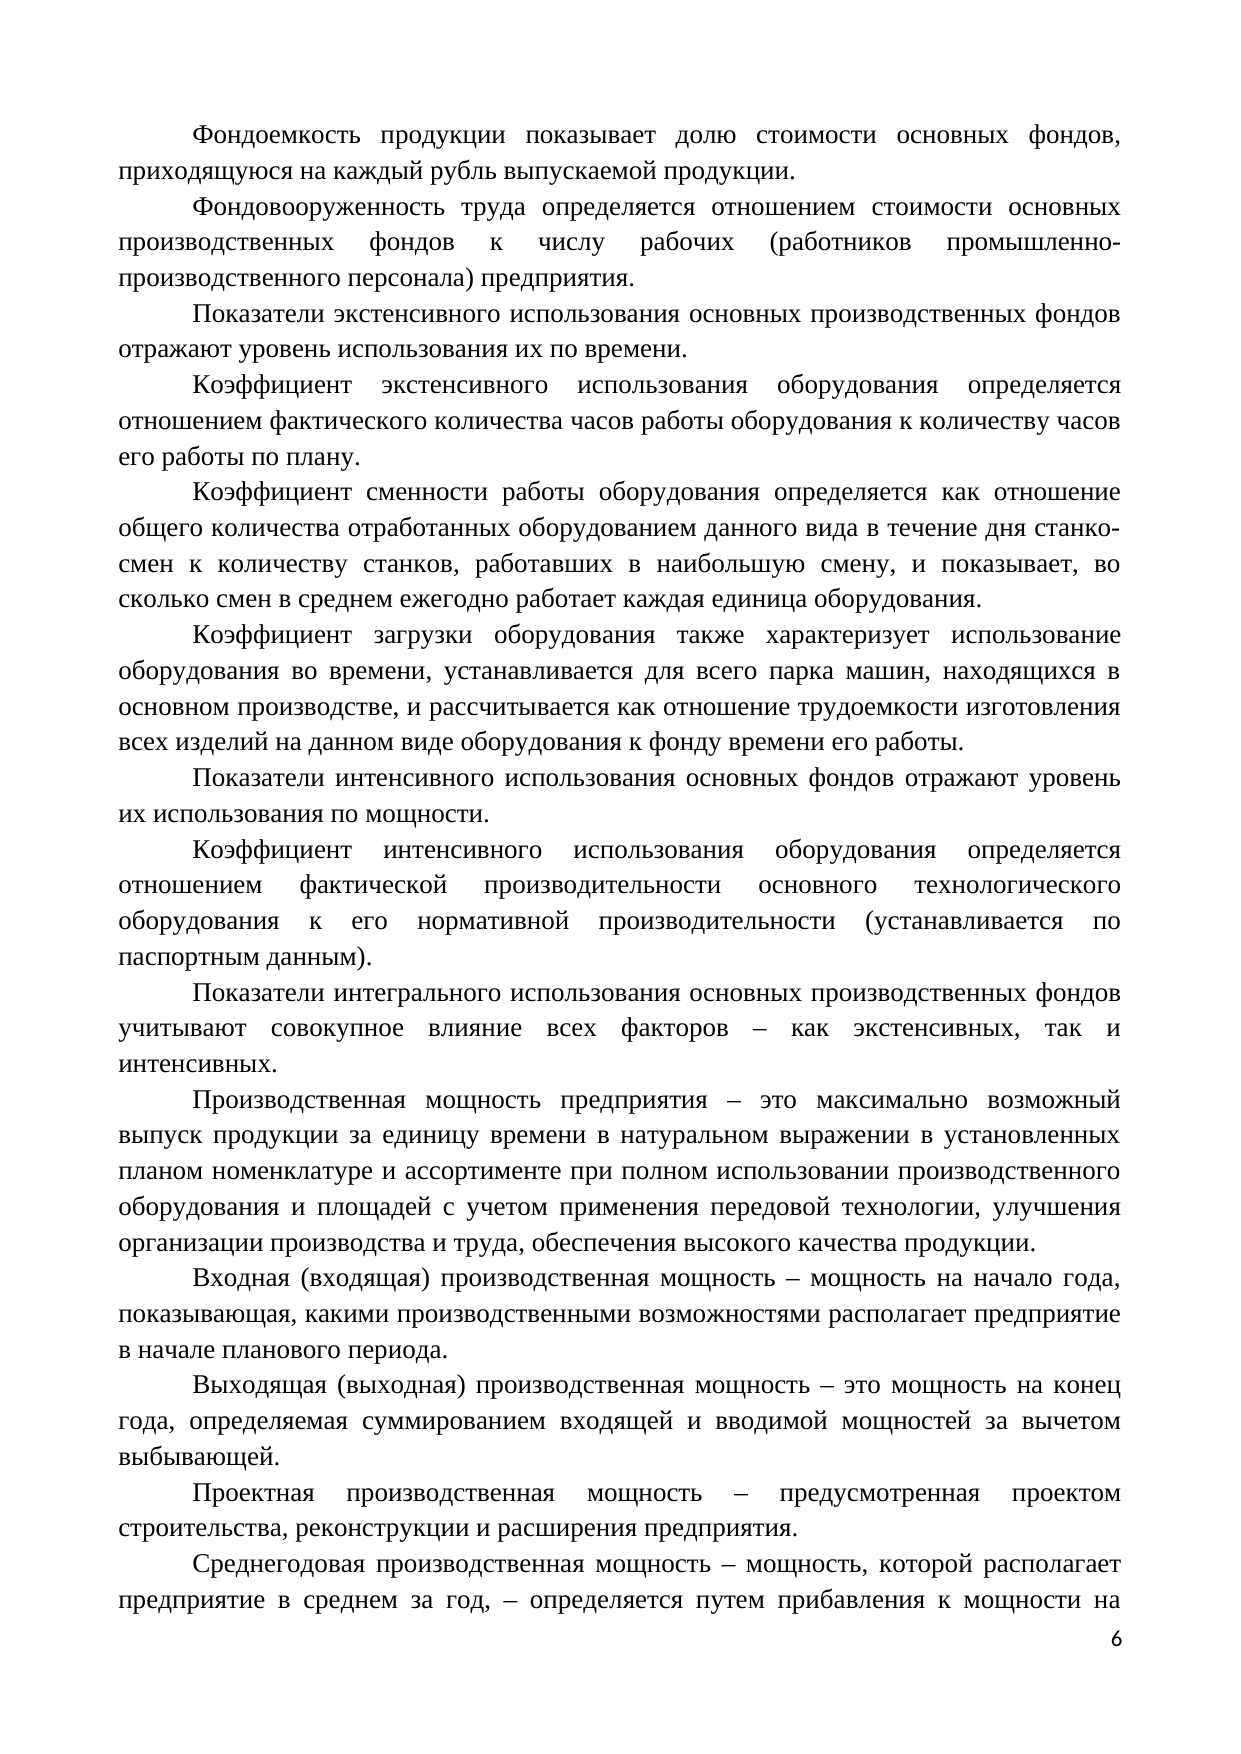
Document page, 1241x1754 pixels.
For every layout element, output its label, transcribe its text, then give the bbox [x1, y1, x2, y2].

text Фондовооруженность труда определяется отношением стоимости основных производственных фондов к числу рабочих (работников промышленно-производственного персонала) предприятия. [118, 189, 1122, 292]
text Фондоемкость продукции показывает долю стоимости основных фондов, приходящуюся на каждый рубль выпускаемой продукции. [118, 118, 1122, 185]
text Входная (входящая) производственная мощность – мощность на начало года, показывающая, какими производственными возможностями располагает предприятие в начале планового периода. [118, 1261, 1122, 1364]
text Показатели интегрального использования основных производственных фондов учитывают совокупное влияние всех факторов – как экстенсивных, так и интенсивных. [118, 976, 1122, 1078]
text Проектная производственная мощность – предусмотренная проектом строительства, реконструкции и расширения предприятия. [118, 1476, 1122, 1543]
text Показатели интенсивного использования основных фондов отражают уровень их использования по мощности. [118, 761, 1122, 828]
text Выходящая (выходная) производственная мощность – это мощность на конец года, определяемая суммированием входящей и вводимой мощностей за вычетом выбывающей. [118, 1369, 1122, 1471]
text Показатели экстенсивного использования основных производственных фондов отражают уровень использования их по времени. [118, 297, 1122, 364]
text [118, 1547, 1122, 1614]
text Коэффициент загрузки оборудования также характеризует использование оборудования во времени, устанавливается для всего парка машин, находящихся в основном производстве, и рассчитывается как отношение трудоемкости изготовления всех изделий на данном виде оборудования к фонду времени его работы. [118, 618, 1122, 757]
text Коэффициент сменности работы оборудования определяется как отношение общего количества отработанных оборудованием данного вида в течение дня станко-смен к количеству станков, работавших в наибольшую смену, и показывает, во сколько смен в среднем ежегодно работает каждая единица оборудования. [118, 475, 1122, 614]
text Производственная мощность предприятия – это максимально возможный выпуск продукции за единицу времени в натуральном выражении в установленных планом номенклатуре и ассортименте при полном использовании производственного оборудования и площадей с учетом применения передовой технологии, улучшения организации производства и труда, обеспечения высокого качества продукции. [118, 1083, 1122, 1257]
text Коэффициент интенсивного использования оборудования определяется отношением фактической производительности основного технологического оборудования к его нормативной производительности (устанавливается по паспортным данным). [118, 833, 1122, 971]
text Коэффициент экстенсивного использования оборудования определяется отношением фактического количества часов работы оборудования к количеству часов его работы по плану. [118, 368, 1122, 471]
